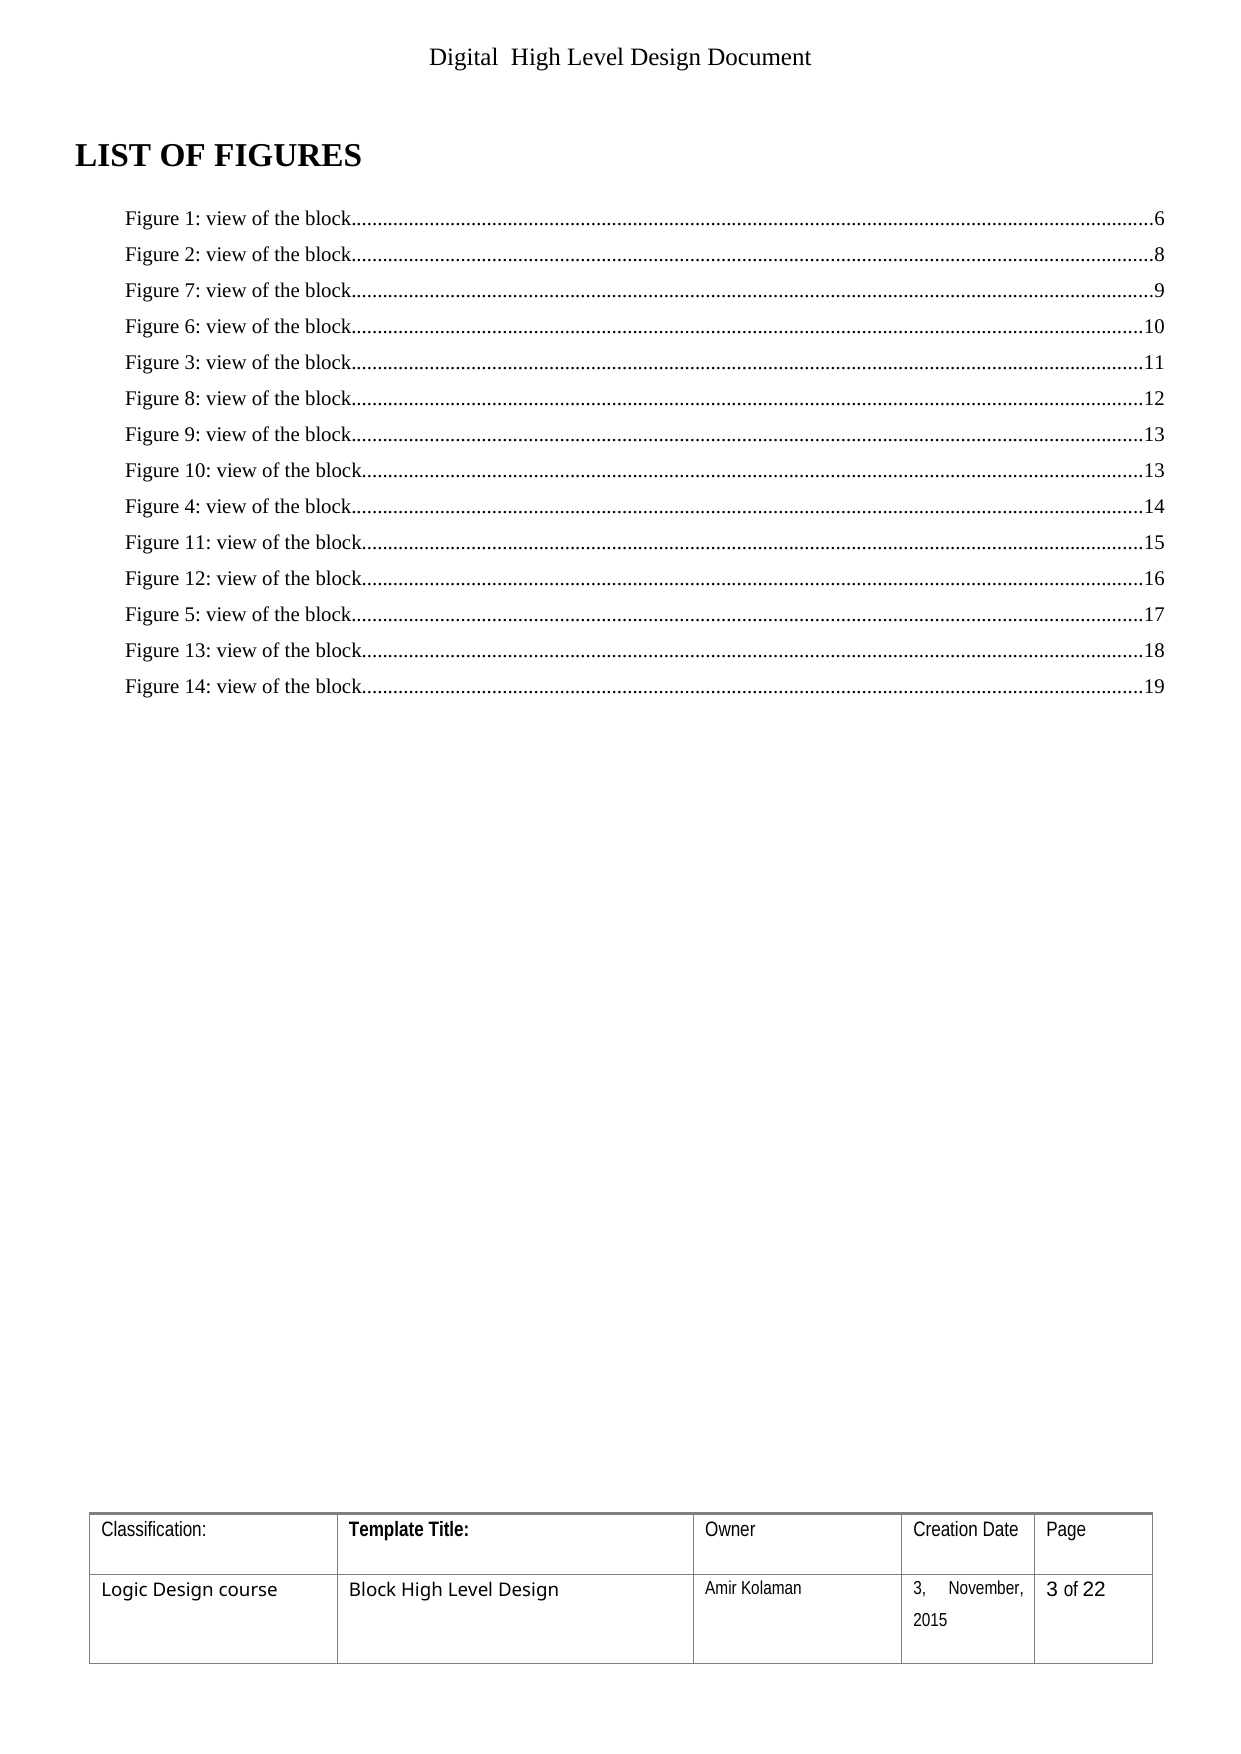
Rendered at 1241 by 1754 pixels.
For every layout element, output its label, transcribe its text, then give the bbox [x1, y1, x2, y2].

text Figure 2: view of the block. 8 [125, 242, 1165, 266]
text Figure 1: view of the block. 6 [125, 206, 1165, 229]
text Figure 8: view of the block. 12 [125, 386, 1165, 410]
text Figure 12: view of the block. 16 [125, 566, 1165, 590]
text Figure 13: view of the block. 18 [125, 638, 1165, 662]
text Figure 9: view of the block. 13 [125, 422, 1165, 446]
text Figure 11: view of the block. 15 [125, 530, 1165, 554]
text Figure 3: view of the block. 11 [125, 350, 1165, 374]
text Figure 7: view of the block. 9 [125, 278, 1165, 302]
subtitle LISt of figures [75, 136, 1047, 174]
text Figure 6: view of the block. 10 [125, 314, 1165, 338]
text Figure 10: view of the block. 13 [125, 458, 1165, 482]
text Figure 14: view of the block. 19 [125, 674, 1165, 698]
text Figure 5: view of the block. 17 [125, 602, 1165, 626]
text Figure 4: view of the block. 14 [125, 494, 1165, 518]
